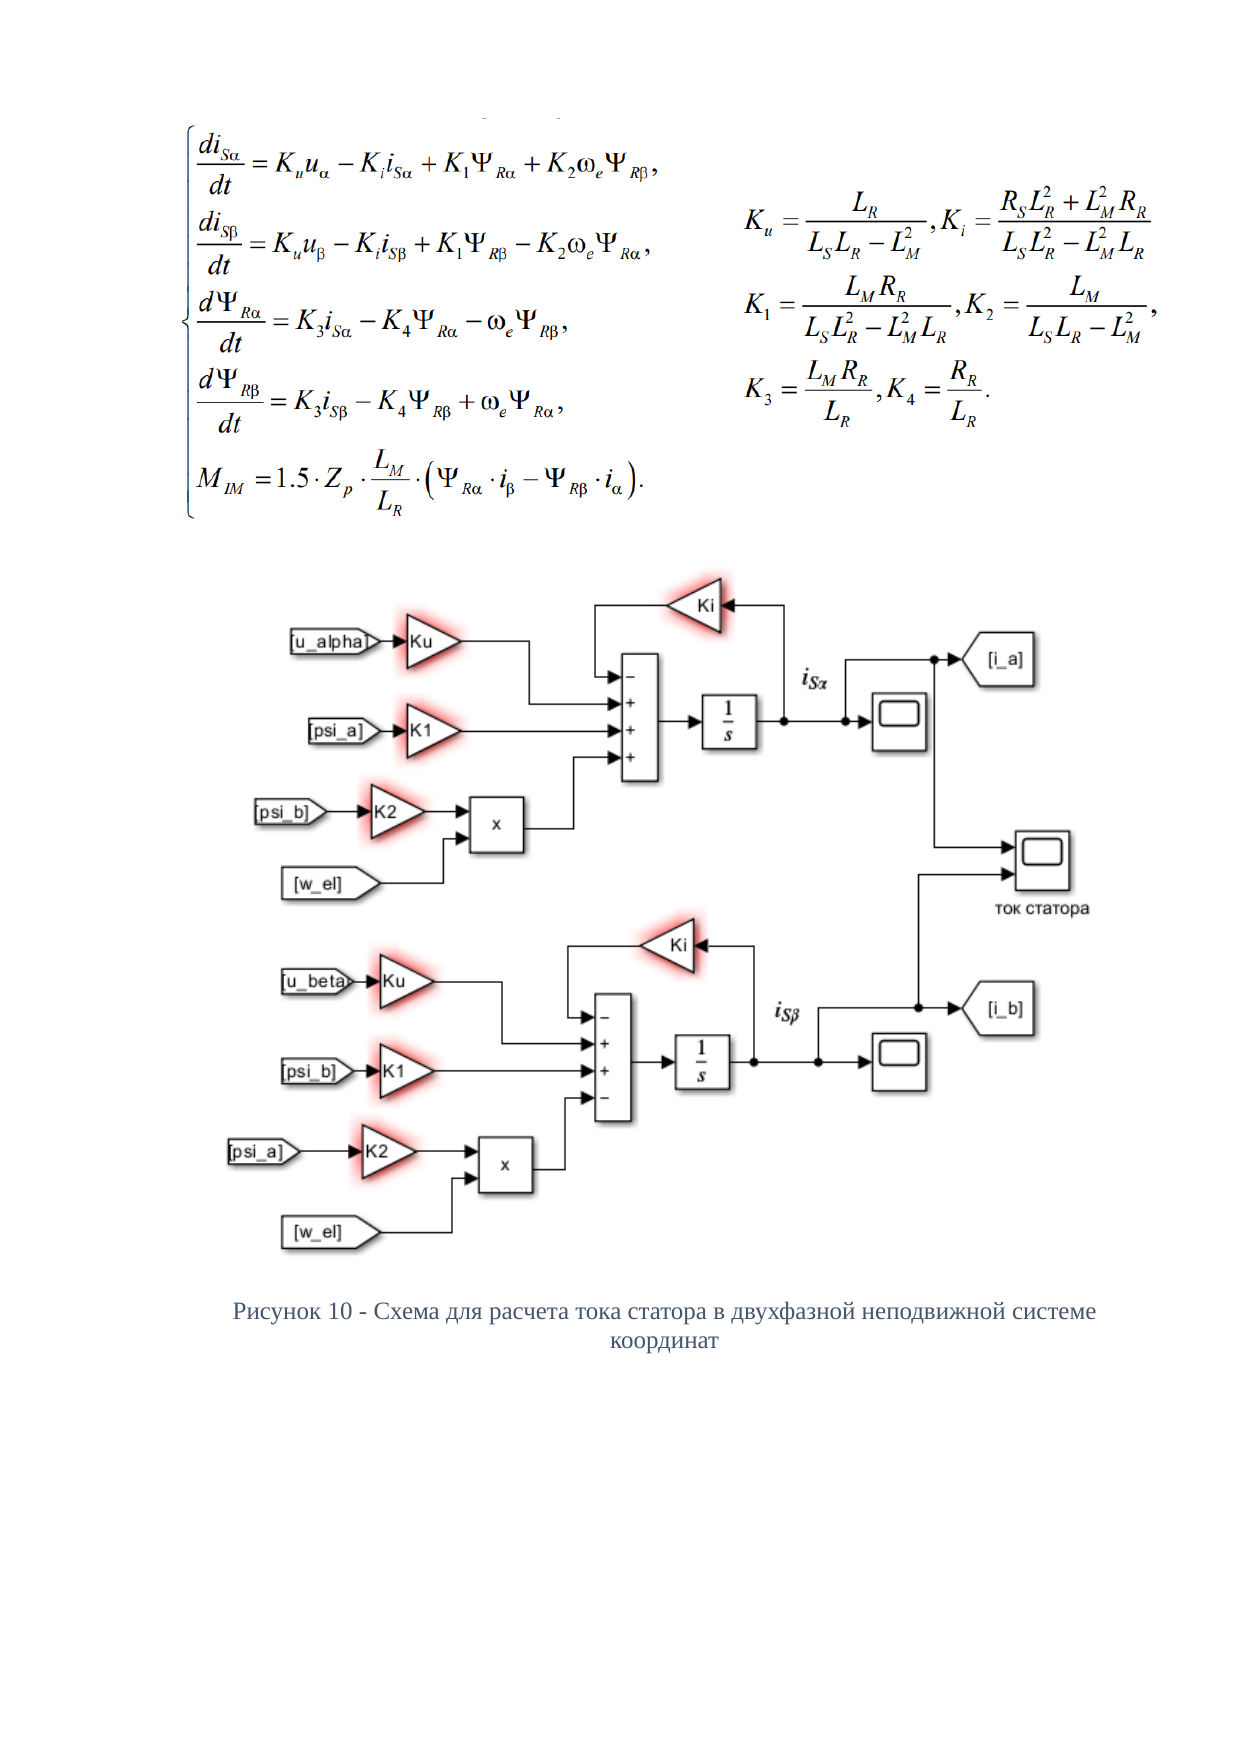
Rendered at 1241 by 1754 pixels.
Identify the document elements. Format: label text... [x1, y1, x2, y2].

picture [177, 118, 1169, 521]
picture [212, 539, 1117, 1278]
